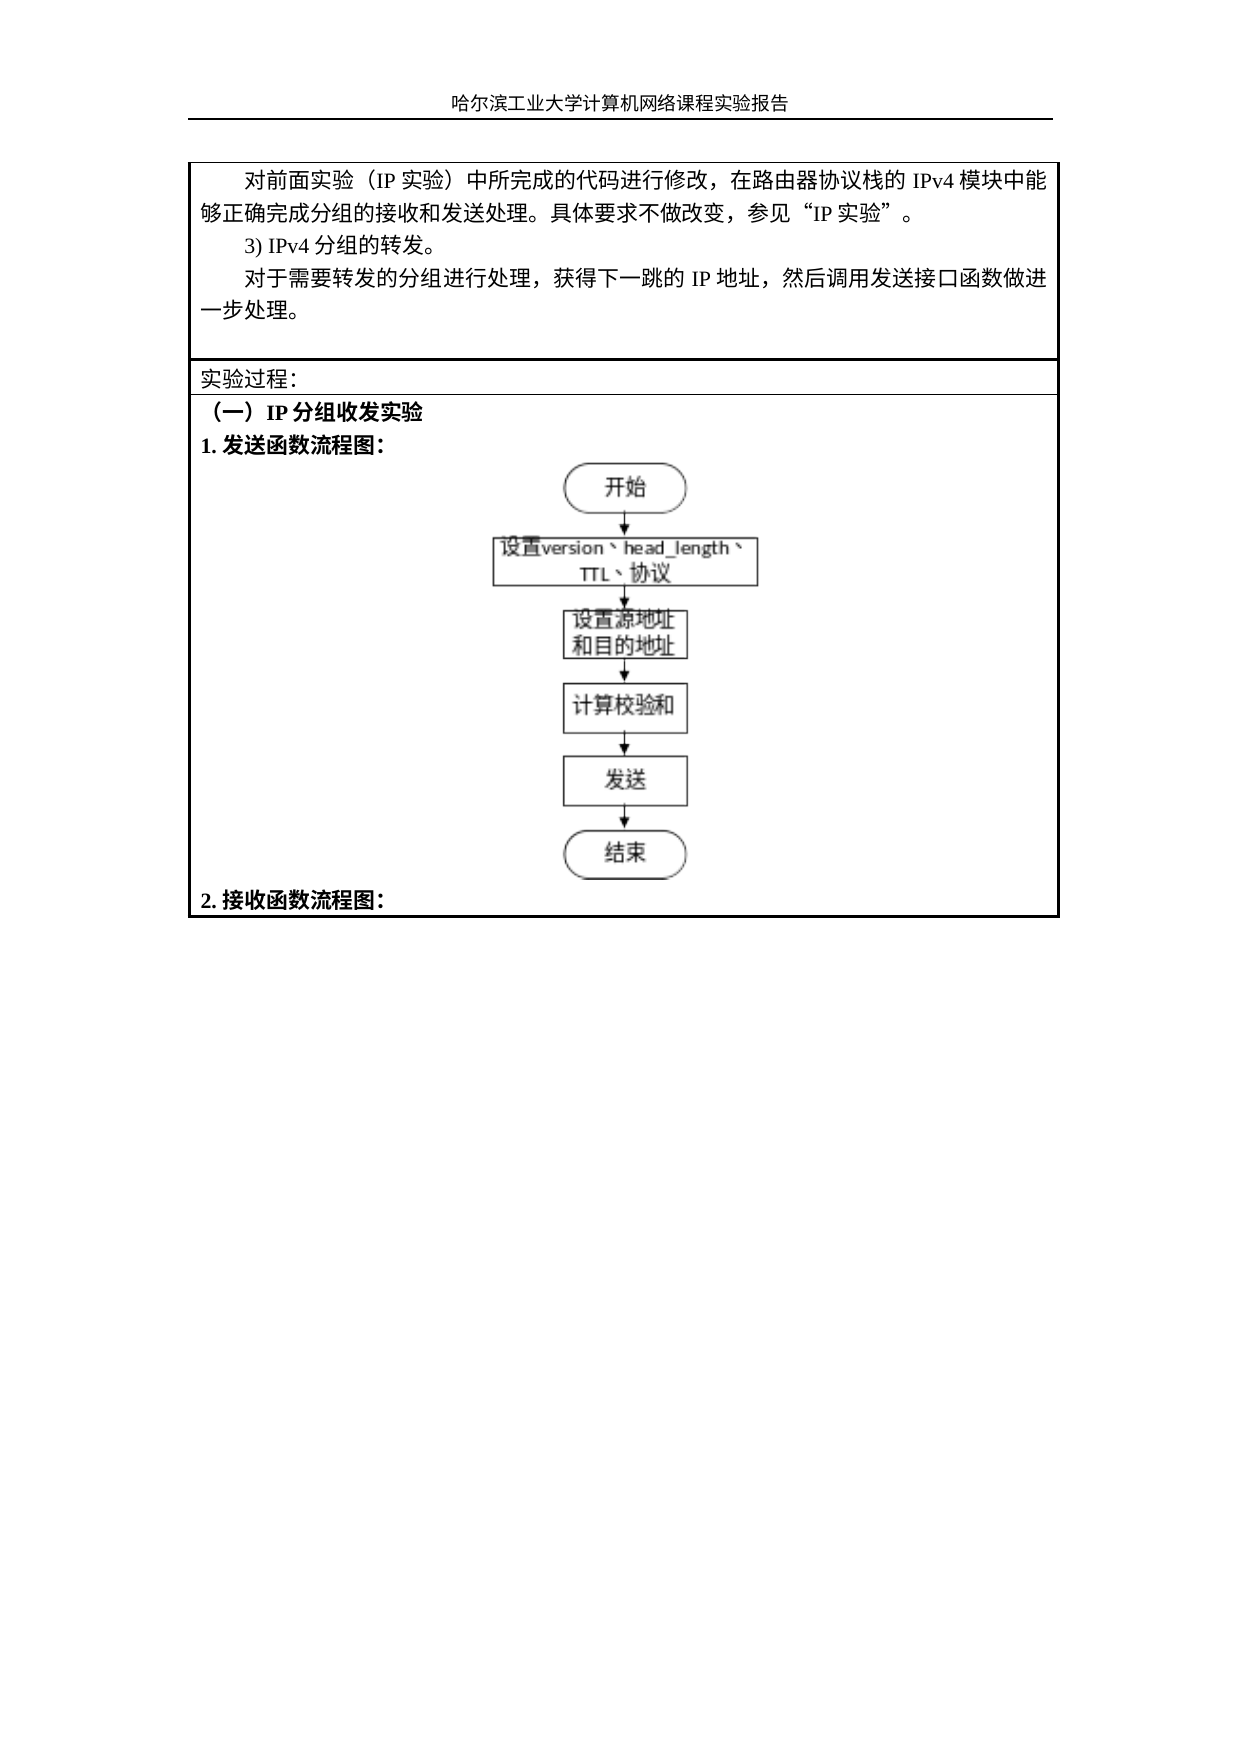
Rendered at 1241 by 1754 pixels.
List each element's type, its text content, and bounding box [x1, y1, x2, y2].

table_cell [191, 163, 1057, 358]
table_cell （一）IP分组收发实验 1. 发送函数流程图： 2. 接收函数流程图： 3. IPv4数据包头部信息： 4. 错误检测原理： 1) 版本号字段错误检验原理： 首先我们需要将第0字节的高4位提取出来，再与4进行比较。实现代码如下： int version = pBuffer[0] >> 4; if (version != 4) { ip_DiscardPkt(pBuffer, STUD_IP_TEST_VERSION_ERROR); return 1; } 2) 头部长度字段检验原理： 我们首先需要提取出第0字节的低4位的信息。由于最少的IP数据包的头部信息为20字节，所以低于5的头部长度字段是错误的，与5进行比较即可。实现代码如下： int head_length = pBuffer[0] & 0xf; if (head_length < 5) { ip_DiscardPkt(pBuffer, STUD_IP_TEST_HEADLEN_ERROR); return 1; } 3) 生存时间字段检验原理： 我们首先需要提取出第8字节的信息，再与0进行比较。如果TTL小于0说明其已经过期。实现代码如下： short ttl = (unsigned short)pBuffer[8]; if (ttl == 0) { ip_DiscardPkt(pBuffer, STUD_IP_TEST_TTL_ERROR); return 1; } 4) 头部校验和字段检验原理： 我们首先需要提取出第10个字节的信息，再根据之前进行计算时取反的性质，将所有的头部信息进行与checksum生成时相同的计算步骤，得到的结果应该为全1。实现代码如下： unsigned long sum = 0; for (int i = 0; i < head_length * 2; i++) { sum += (unsigned char)pBuffer[i * 2] << 8; sum += (unsigned char)pBuffer[i * 2 + 1]; } unsigned short l_word = sum & 0xffff; unsigned short h_word = sum >> 16; if (l_word + h_word != 0xffff) { ip_DiscardPkt(pBuffer, STUD_IP_TEST_CHECKSUM_ERROR); return 1; } （二）IP分组转发实验 1. 路由增加流程图： 2. 路由转发流程图： 3. 新建数据结构的说明： 路由表使用的数据结构为STL中的vector。在初始化路由表时新建一个vector对象；增加路由表项时，在vector的尾部增加新的项即可；查找路由表项时，在vector进行查找时，对vector从头部依次进行搜索即可。 [191, 395, 1057, 915]
table_cell 实验过程： [191, 361, 1057, 394]
